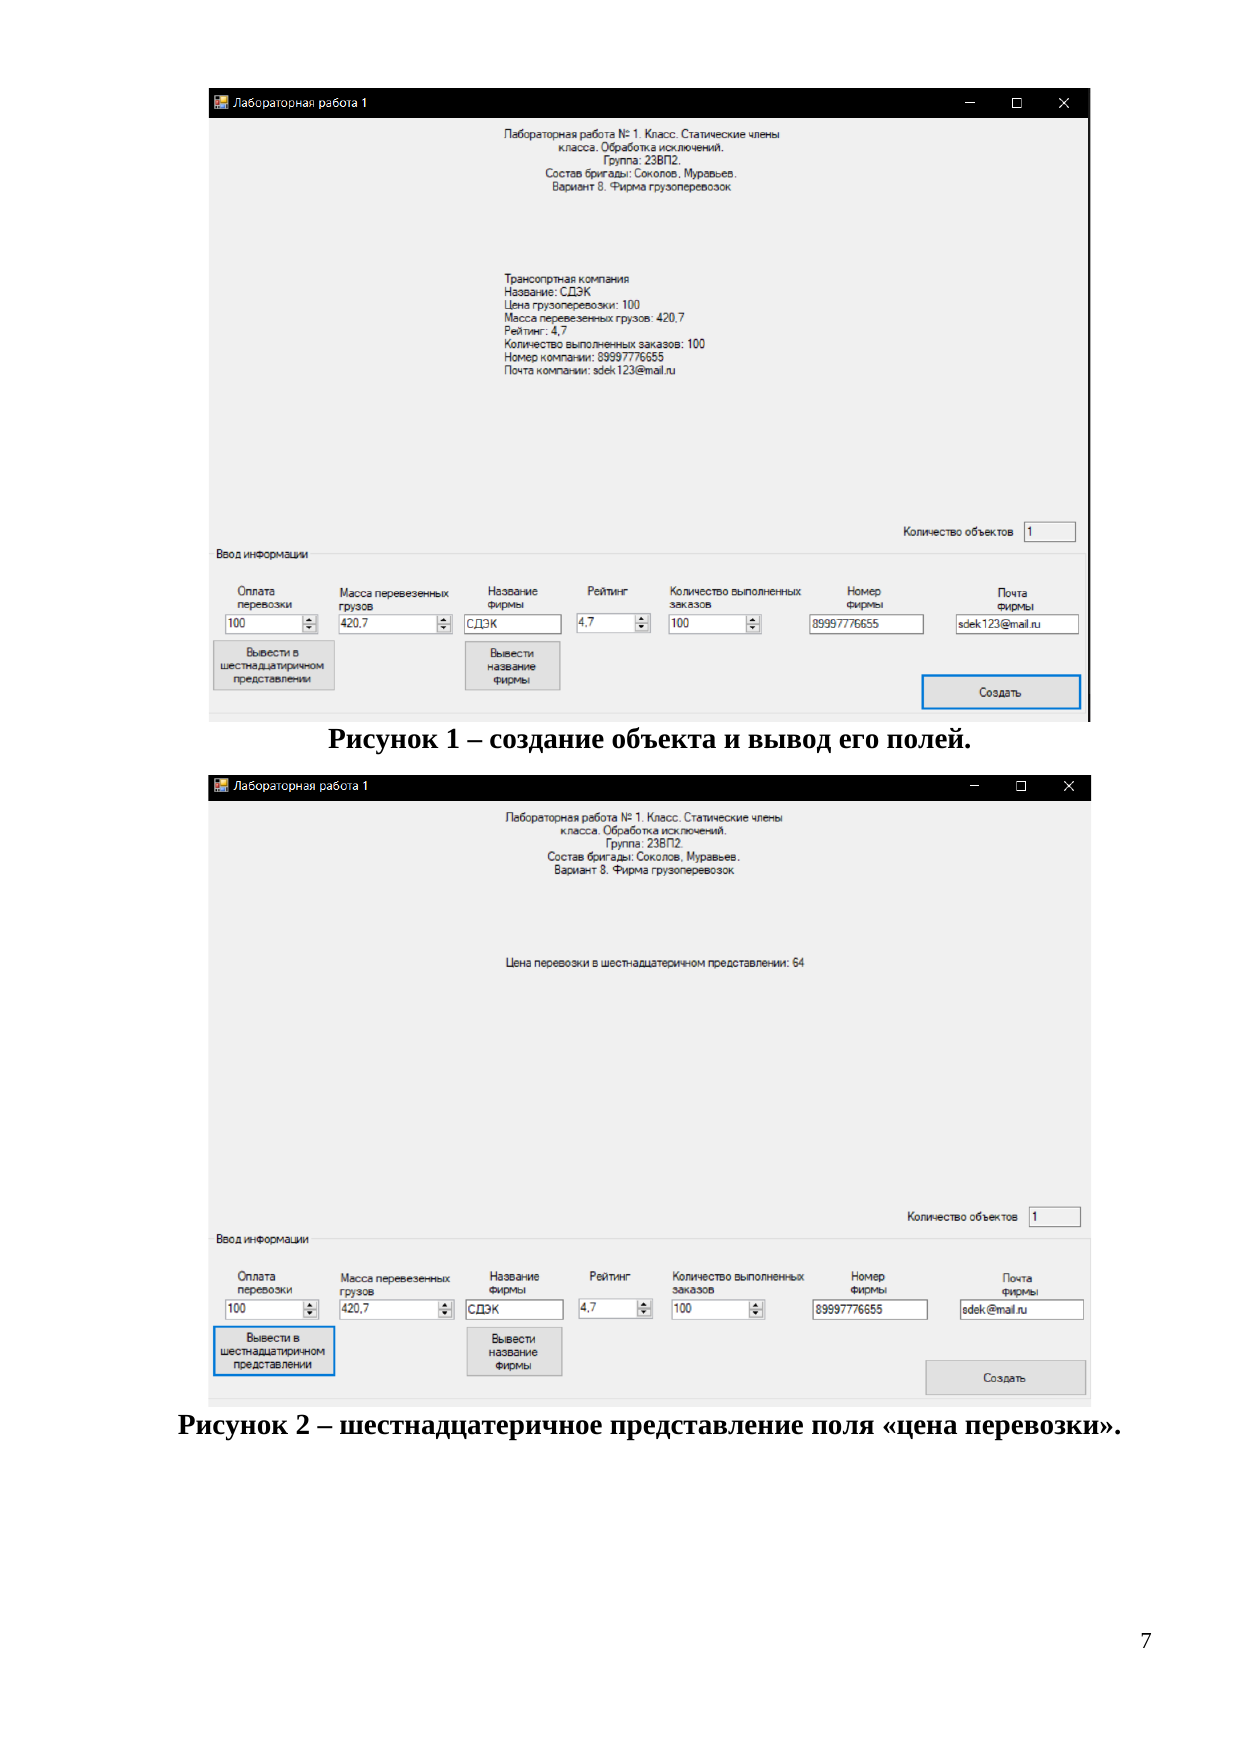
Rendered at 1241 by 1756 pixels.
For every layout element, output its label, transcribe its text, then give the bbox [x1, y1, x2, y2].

picture [208, 88, 1091, 722]
text Рисунок 1 – cоздание объекта и вывод его полей. [148, 721, 1152, 755]
text Рисунок 2 – шестнадцатеричное представление поля «цена перевозки». [148, 1407, 1152, 1440]
picture [208, 775, 1092, 1407]
